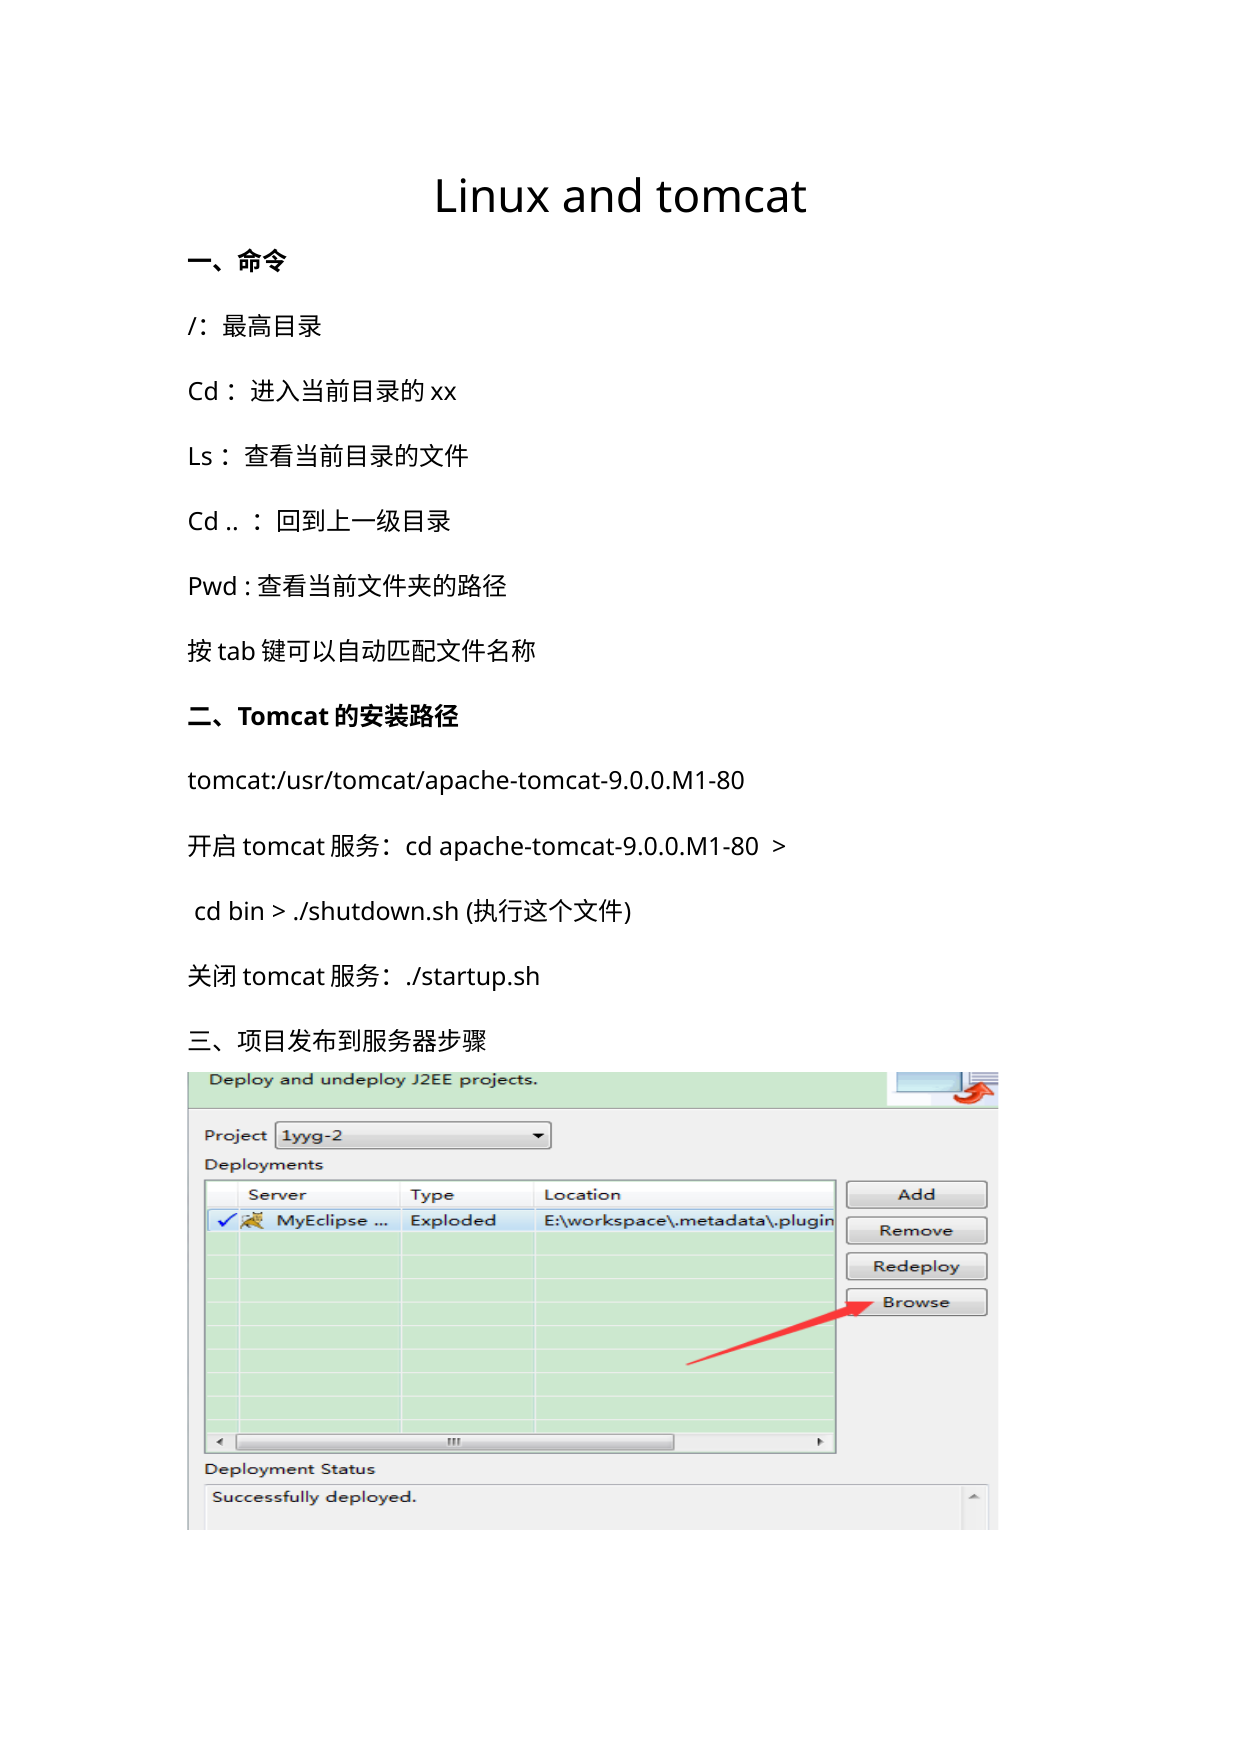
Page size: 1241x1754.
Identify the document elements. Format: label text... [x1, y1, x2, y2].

text /：最高目录 [187, 292, 1053, 357]
text 按tab键可以自动匹配文件名称 [187, 617, 1053, 682]
text Ls ：查看当前目录的文件 [187, 422, 1053, 487]
text 一、命令 [187, 227, 1053, 292]
list 开启tomcat服务：cd apache-tomcat-9.0.0.M1-80 > [187, 812, 1053, 877]
text Cd ：进入当前目录的xx [187, 357, 1053, 422]
text Pwd : 查看当前文件夹的路径 [187, 552, 1053, 617]
list tomcat:/usr/tomcat/apache-tomcat-9.0.0.M1-80 [187, 747, 1053, 812]
picture [187, 1072, 999, 1530]
list Tomcat的安装路径 [187, 682, 1053, 747]
list cd bin > ./shutdown.sh (执行这个文件) [187, 877, 1053, 942]
text Linux and tomcat [187, 162, 1053, 227]
list 关闭tomcat服务：./startup.sh [187, 942, 1053, 1007]
text Cd .. ：回到上一级目录 [187, 487, 1053, 552]
